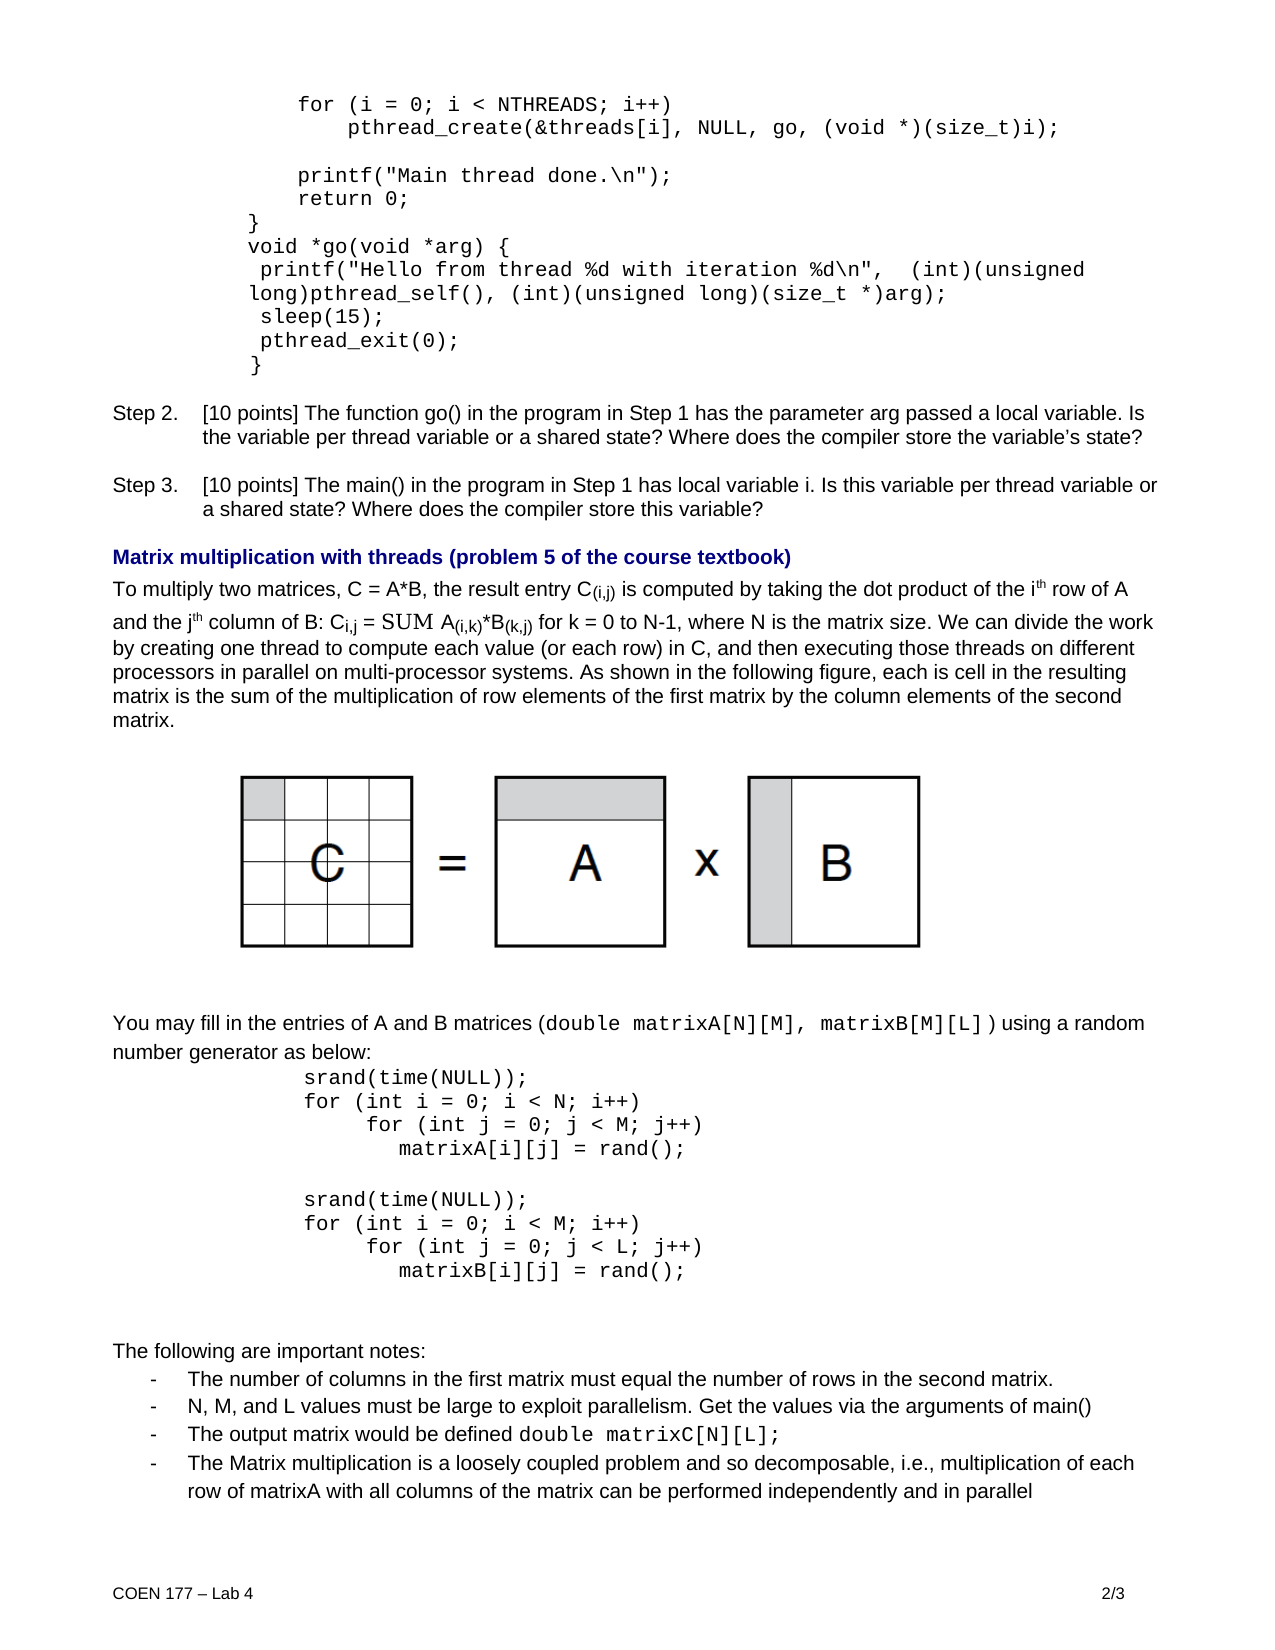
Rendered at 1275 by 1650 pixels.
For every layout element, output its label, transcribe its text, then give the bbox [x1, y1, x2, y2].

list for (int j = 0; j < L; j++) [112, 1237, 1162, 1260]
list The number of columns in the first matrix must equal the number of rows in the second matrix. [150, 1366, 1162, 1390]
text return 0; [247, 188, 1162, 212]
list [10 points] The main() in the program in Step 1 has local variable i. Is this variable per thread variable or a shared state? Where does the compiler store this variable? [112, 473, 1162, 521]
list for (int i = 0; i < M; i++) [112, 1213, 1162, 1237]
text for (i = 0; i < NTHREADS; i++) [247, 94, 1162, 117]
text } [112, 354, 1162, 377]
text sleep(15); [247, 307, 1162, 330]
text To multiply two matrices, C = A*B, the result entry C(i,j) is computed by taking the dot product of the ith row of A and the jth column of B: Ci,j = SUM A(i,k)*B(k,j) for k = 0 to N-1, where N is the matrix size. We can divide the work by creating one thread to compute each value (or each row) in C, and then executing those threads on different processors in parallel on multi-processor systems. As shown in the following figure, each is cell in the resulting matrix is the sum of the multiplication of row elements of the first matrix by the column elements of the second matrix. [112, 569, 1162, 732]
text srand(time(NULL)); [112, 1067, 1162, 1091]
picture [202, 755, 963, 983]
text The following are important notes: [112, 1339, 1162, 1363]
text void *go(void *arg) { [247, 236, 1162, 259]
text You may fill in the entries of A and B matrices (double matrixA[N][M], matrixB[M][L] ) using a random number generator as below: [112, 1010, 1162, 1064]
list The Matrix multiplication is a loosely coupled problem and so decomposable, i.e., multiplication of each row of matrixA with all columns of the matrix can be performed independently and in parallel [150, 1451, 1162, 1502]
text pthread_create(&threads[i], NULL, go, (void *)(size_t)i); [247, 117, 1162, 141]
list [10 points] The function go() in the program in Step 1 has the parameter arg passed a local variable. Is the variable per thread variable or a shared state? Where does the compiler store the variable’s state? [112, 401, 1162, 449]
list for (int j = 0; j < M; j++) [112, 1114, 1162, 1138]
text matrixB[i][j] = rand(); [112, 1260, 1162, 1284]
text printf("Main thread done.\n"); [247, 165, 1162, 188]
text printf("Hello from thread %d with iteration %d\n", (int)(unsigned long)pthread_self(), (int)(unsigned long)(size_t *)arg); [247, 259, 1162, 307]
list The output matrix would be defined double matrixC[N][L]; [150, 1421, 1162, 1447]
text matrixA[i][j] = rand(); [112, 1138, 1162, 1162]
text Matrix multiplication with threads (problem 5 of the course textbook) [112, 545, 1162, 569]
list N, M, and L values must be large to exploit parallelism. Get the values via the arguments of main() [150, 1394, 1162, 1418]
text pthread_exit(0); [247, 330, 1162, 354]
list for (int i = 0; i < N; i++) [112, 1091, 1162, 1114]
text } [247, 212, 1162, 236]
text srand(time(NULL)); [112, 1189, 1162, 1213]
